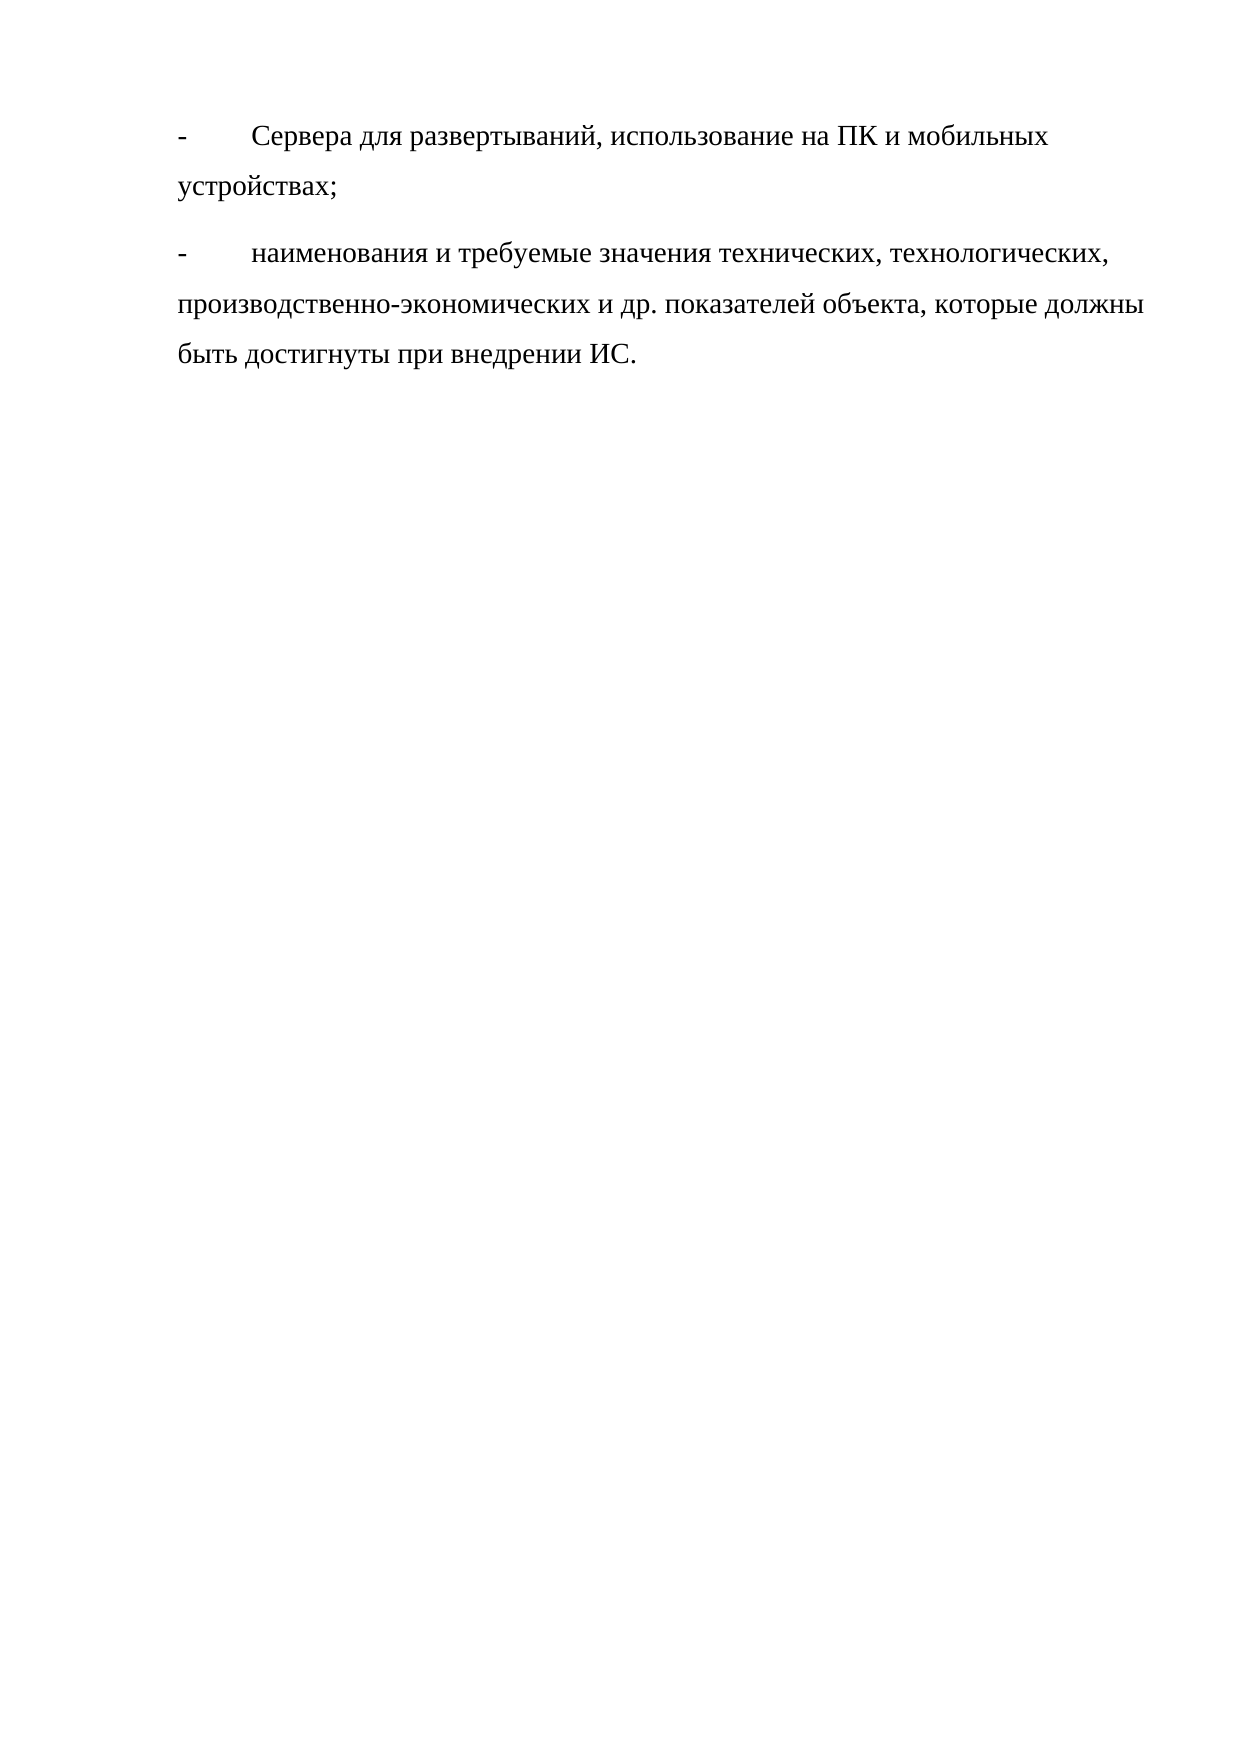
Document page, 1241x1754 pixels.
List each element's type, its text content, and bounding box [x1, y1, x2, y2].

text - Сервера для развертываний, использование на ПК и мобильных устройствах; [177, 118, 1152, 202]
text - наименования и требуемые значения технических, технологических, производственно-экономических и др. показателей объекта, которые должны быть достигнуты при внедрении ИС. [177, 235, 1152, 369]
